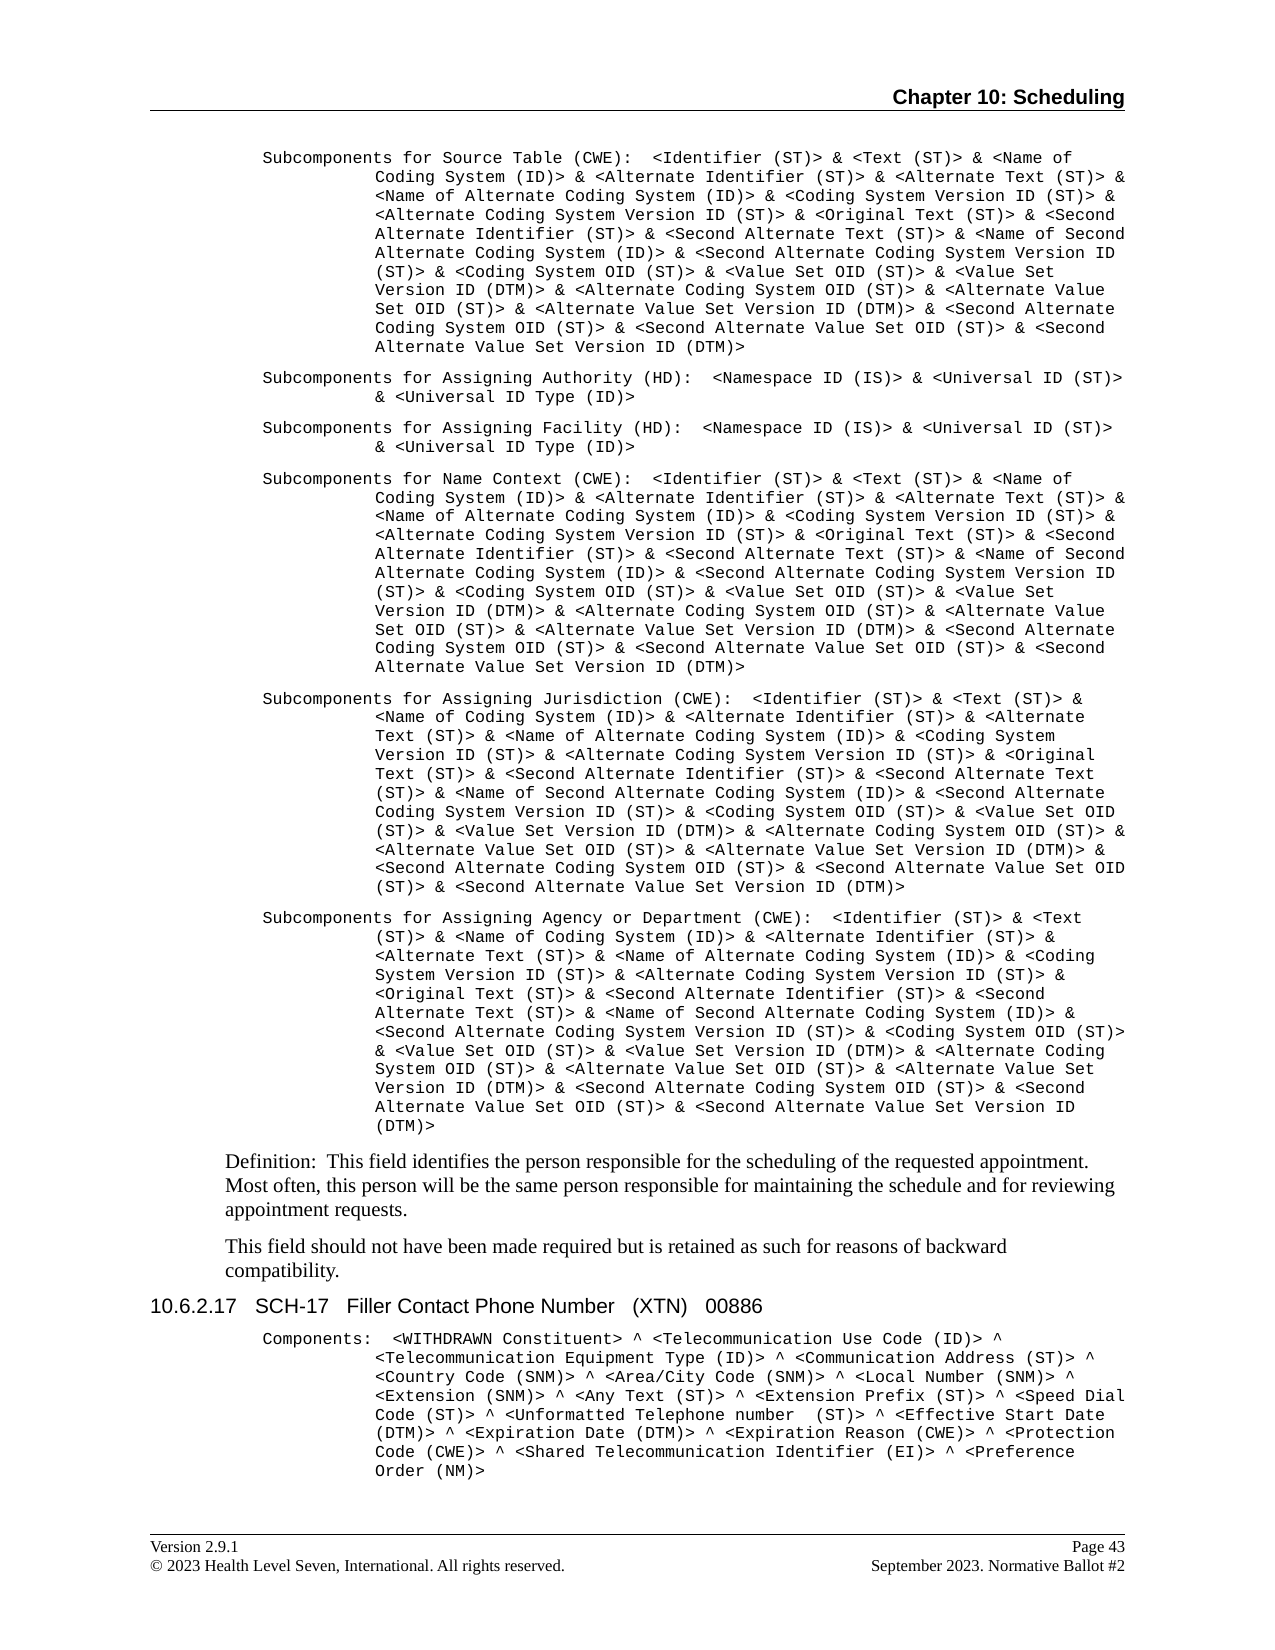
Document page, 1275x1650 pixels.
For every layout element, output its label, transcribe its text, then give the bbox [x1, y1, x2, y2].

text Subcomponents for Name Context (CWE): <Identifier (ST)> & <Text (ST)> & <Name of Coding System (ID)> & <Alternate Identifier (ST)> & <Alternate Text (ST)> & <Name of Alternate Coding System (ID)> & <Coding System Version ID (ST)> & <Alternate Coding System Version ID (ST)> & <Original Text (ST)> & <Second Alternate Identifier (ST)> & <Second Alternate Text (ST)> & <Name of Second Alternate Coding System (ID)> & <Second Alternate Coding System Version ID (ST)> & <Coding System OID (ST)> & <Value Set OID (ST)> & <Value Set Version ID (DTM)> & <Alternate Coding System OID (ST)> & <Alternate Value Set OID (ST)> & <Alternate Value Set Version ID (DTM)> & <Second Alternate Coding System OID (ST)> & <Second Alternate Value Set OID (ST)> & <Second Alternate Value Set Version ID (DTM)> [262, 470, 1125, 678]
text Definition: This field identifies the person responsible for the scheduling of the requested appointment. Most often, this person will be the same person responsible for maintaining the schedule and for reviewing appointment requests. [225, 1149, 1125, 1221]
text Subcomponents for Assigning Authority (HD): <Namespace ID (IS)> & <Universal ID (ST)> & <Universal ID Type (ID)> [262, 370, 1125, 408]
text Subcomponents for Assigning Jurisdiction (CWE): <Identifier (ST)> & <Text (ST)> & <Name of Coding System (ID)> & <Alternate Identifier (ST)> & <Alternate Text (ST)> & <Name of Alternate Coding System (ID)> & <Coding System Version ID (ST)> & <Alternate Coding System Version ID (ST)> & <Original Text (ST)> & <Second Alternate Identifier (ST)> & <Second Alternate Text (ST)> & <Name of Second Alternate Coding System (ID)> & <Second Alternate Coding System Version ID (ST)> & <Coding System OID (ST)> & <Value Set OID (ST)> & <Value Set Version ID (DTM)> & <Alternate Coding System OID (ST)> & <Alternate Value Set OID (ST)> & <Alternate Value Set Version ID (DTM)> & <Second Alternate Coding System OID (ST)> & <Second Alternate Value Set OID (ST)> & <Second Alternate Value Set Version ID (DTM)> [262, 690, 1125, 898]
subtitle 10.6.2.17 SCH-17 Filler Contact Phone Number (XTN) 00886 [150, 1294, 1125, 1318]
text This field should not have been made required but is retained as such for reasons of backward compatibility. [225, 1233, 1125, 1282]
text Components: <WITHDRAWN Constituent> ^ <Telecommunication Use Code (ID)> ^ <Telecommunication Equipment Type (ID)> ^ <Communication Address (ST)> ^ <Country Code (SNM)> ^ <Area/City Code (SNM)> ^ <Local Number (SNM)> ^ <Extension (SNM)> ^ <Any Text (ST)> ^ <Extension Prefix (ST)> ^ <Speed Dial Code (ST)> ^ <Unformatted Telephone number (ST)> ^ <Effective Start Date (DTM)> ^ <Expiration Date (DTM)> ^ <Expiration Reason (CWE)> ^ <Protection Code (CWE)> ^ <Shared Telecommunication Identifier (EI)> ^ <Preference Order (NM)> [262, 1331, 1125, 1481]
text Subcomponents for Source Table (CWE): <Identifier (ST)> & <Text (ST)> & <Name of Coding System (ID)> & <Alternate Identifier (ST)> & <Alternate Text (ST)> & <Name of Alternate Coding System (ID)> & <Coding System Version ID (ST)> & <Alternate Coding System Version ID (ST)> & <Original Text (ST)> & <Second Alternate Identifier (ST)> & <Second Alternate Text (ST)> & <Name of Second Alternate Coding System (ID)> & <Second Alternate Coding System Version ID (ST)> & <Coding System OID (ST)> & <Value Set OID (ST)> & <Value Set Version ID (DTM)> & <Alternate Coding System OID (ST)> & <Alternate Value Set OID (ST)> & <Alternate Value Set Version ID (DTM)> & <Second Alternate Coding System OID (ST)> & <Second Alternate Value Set OID (ST)> & <Second Alternate Value Set Version ID (DTM)> [262, 150, 1125, 357]
text Subcomponents for Assigning Facility (HD): <Namespace ID (IS)> & <Universal ID (ST)> & <Universal ID Type (ID)> [262, 420, 1125, 458]
text Subcomponents for Assigning Agency or Department (CWE): <Identifier (ST)> & <Text (ST)> & <Name of Coding System (ID)> & <Alternate Identifier (ST)> & <Alternate Text (ST)> & <Name of Alternate Coding System (ID)> & <Coding System Version ID (ST)> & <Alternate Coding System Version ID (ST)> & <Original Text (ST)> & <Second Alternate Identifier (ST)> & <Second Alternate Text (ST)> & <Name of Second Alternate Coding System (ID)> & <Second Alternate Coding System Version ID (ST)> & <Coding System OID (ST)> & <Value Set OID (ST)> & <Value Set Version ID (DTM)> & <Alternate Coding System OID (ST)> & <Alternate Value Set OID (ST)> & <Alternate Value Set Version ID (DTM)> & <Second Alternate Coding System OID (ST)> & <Second Alternate Value Set OID (ST)> & <Second Alternate Value Set Version ID (DTM)> [262, 910, 1125, 1136]
